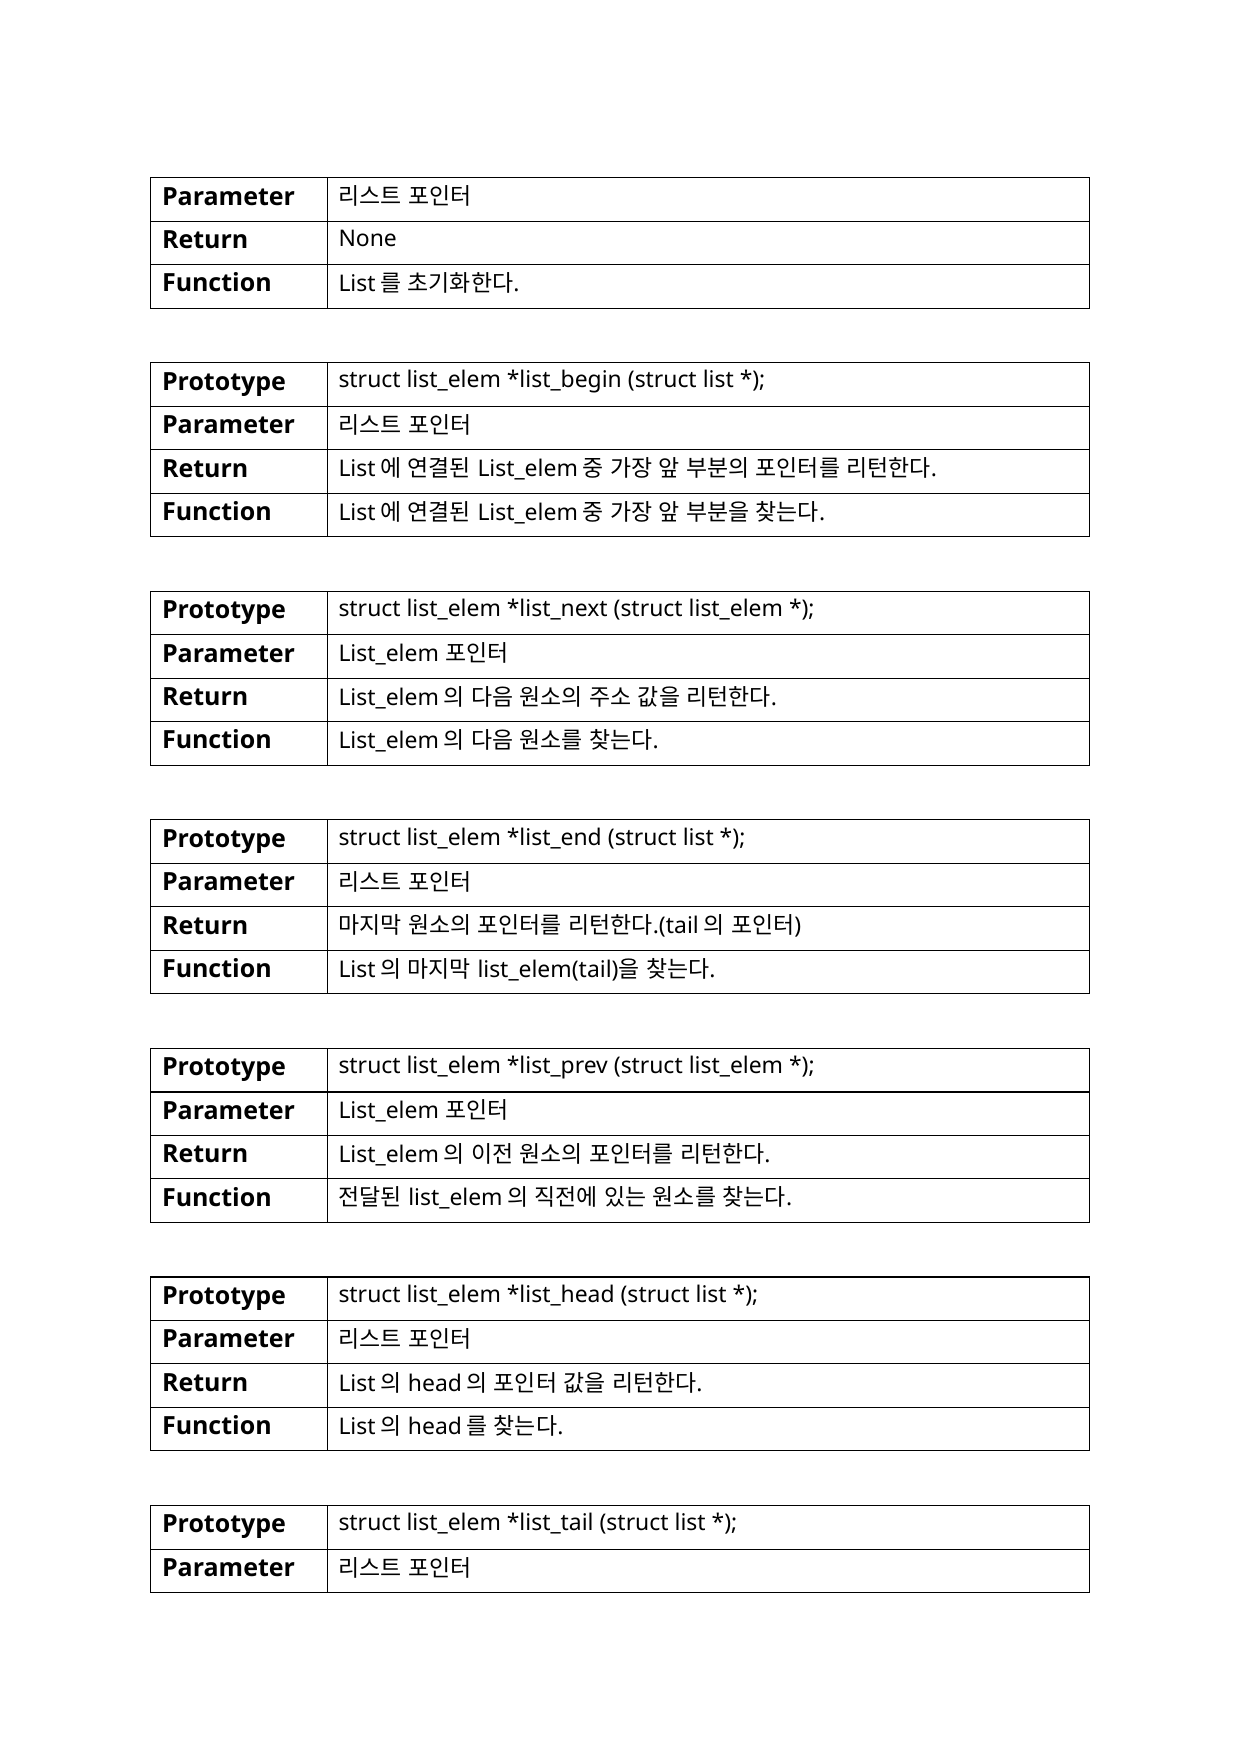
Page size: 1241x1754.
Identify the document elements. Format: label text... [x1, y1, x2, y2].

table_cell List_elem의 다음 원소를 찾는다. [328, 722, 1089, 764]
table_cell Return [151, 679, 327, 721]
table_cell Function [151, 1179, 327, 1222]
table_header Prototype [151, 592, 327, 634]
table_cell Parameter [151, 635, 327, 678]
table_cell 리스트 포인터 [328, 1321, 1089, 1363]
table_cell 리스트 포인터 [328, 1550, 1089, 1592]
table_cell Function [151, 951, 327, 993]
table_cell List의 head를 찾는다. [328, 1408, 1089, 1450]
table_header struct list_elem *list_tail (struct list *); [328, 1506, 1089, 1548]
table_cell 마지막 원소의 포인터를 리턴한다.(tail의 포인터) [328, 907, 1089, 950]
table_cell Parameter [151, 178, 327, 221]
table_header struct list_elem *list_next (struct list_elem *); [328, 592, 1089, 634]
table_cell Return [151, 450, 327, 493]
table_cell List_elem의 다음 원소의 주소 값을 리턴한다. [328, 679, 1089, 721]
table_cell List의 마지막 list_elem(tail)을 찾는다. [328, 951, 1089, 993]
table_header struct list_elem *list_begin (struct list *); [328, 363, 1089, 406]
table_cell None [328, 222, 1089, 264]
table_cell Parameter [151, 1321, 327, 1363]
table_cell Parameter [151, 1550, 327, 1592]
table_cell Parameter [151, 864, 327, 906]
table_cell List의 head의 포인터 값을 리턴한다. [328, 1364, 1089, 1407]
table_header Prototype [151, 1506, 327, 1548]
table_cell List를 초기화한다. [328, 265, 1089, 307]
table_cell Return [151, 222, 327, 264]
table_cell List_elem 포인터 [328, 1093, 1089, 1135]
table_cell Return [151, 1364, 327, 1407]
table_header Prototype [151, 820, 327, 863]
table_cell Function [151, 494, 327, 536]
table_header Prototype [151, 1278, 327, 1320]
table_header Prototype [151, 1049, 327, 1091]
table_cell Function [151, 722, 327, 764]
table_cell Function [151, 265, 327, 307]
table_cell Function [151, 1408, 327, 1450]
table_header struct list_elem *list_prev (struct list_elem *); [328, 1049, 1089, 1091]
table_cell Return [151, 1136, 327, 1178]
table_cell Parameter [151, 407, 327, 449]
table_header struct list_elem *list_end (struct list *); [328, 820, 1089, 863]
table_cell 리스트 포인터 [328, 178, 1089, 221]
table_cell List에 연결된 List_elem중 가장 앞 부분을 찾는다. [328, 494, 1089, 536]
table_cell List_elem의 이전 원소의 포인터를 리턴한다. [328, 1136, 1089, 1178]
table_cell 리스트 포인터 [328, 864, 1089, 906]
table_header struct list_elem *list_head (struct list *); [328, 1278, 1089, 1320]
table_cell List_elem 포인터 [328, 635, 1089, 678]
table_cell 리스트 포인터 [328, 407, 1089, 449]
table_cell List에 연결된 List_elem중 가장 앞 부분의 포인터를 리턴한다. [328, 450, 1089, 493]
table_header Prototype [151, 363, 327, 406]
table_cell Parameter [151, 1093, 327, 1135]
table_cell 전달된 list_elem의 직전에 있는 원소를 찾는다. [328, 1179, 1089, 1222]
table_cell Return [151, 907, 327, 950]
